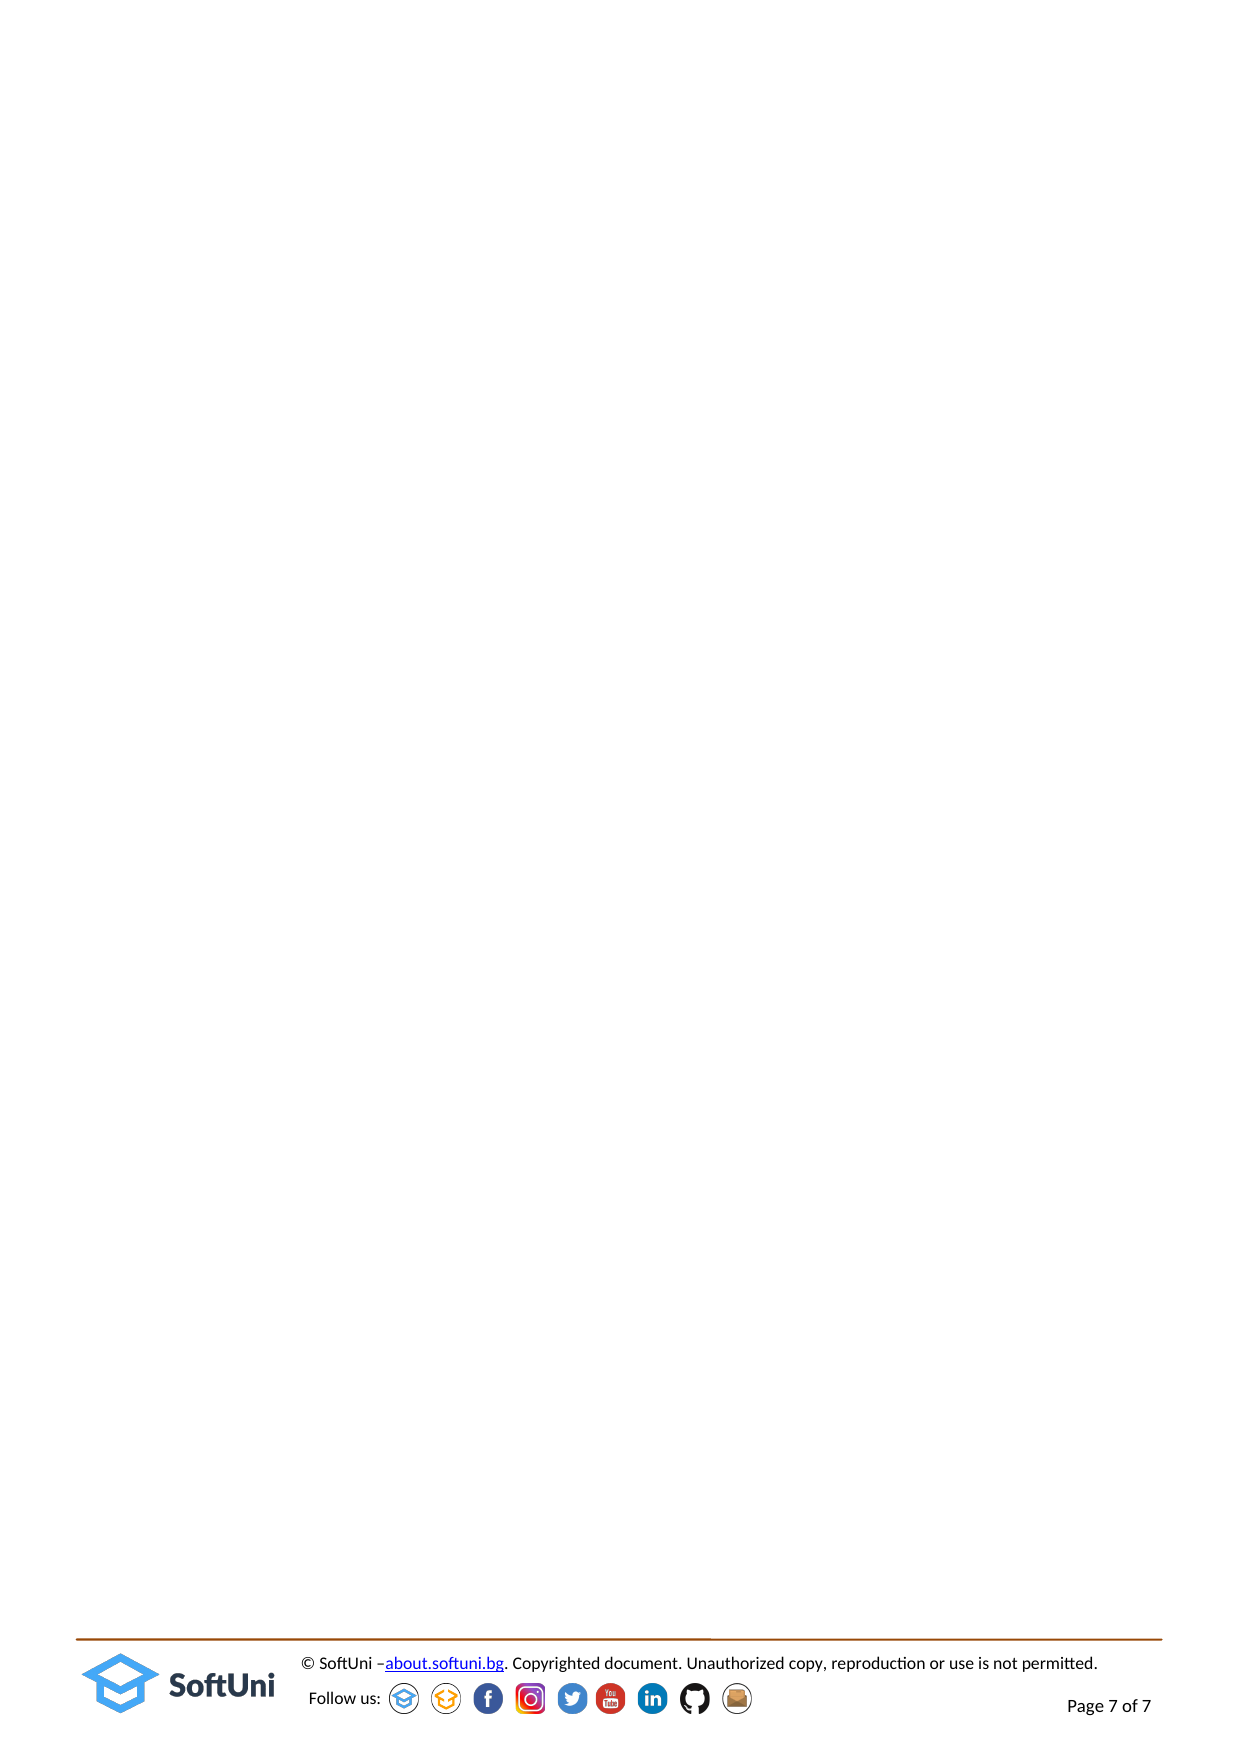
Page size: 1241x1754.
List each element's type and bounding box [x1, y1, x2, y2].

picture [75, 1648, 281, 1719]
picture [659, 1705, 668, 1714]
picture [595, 1683, 626, 1714]
picture [637, 1705, 646, 1714]
picture [557, 1683, 588, 1714]
picture [515, 1683, 545, 1714]
picture [722, 1683, 752, 1714]
picture [389, 1683, 419, 1714]
picture [680, 1683, 710, 1714]
picture [431, 1683, 461, 1714]
picture [651, 1696, 661, 1705]
picture [659, 1683, 668, 1692]
picture [637, 1683, 646, 1692]
picture [473, 1683, 503, 1714]
